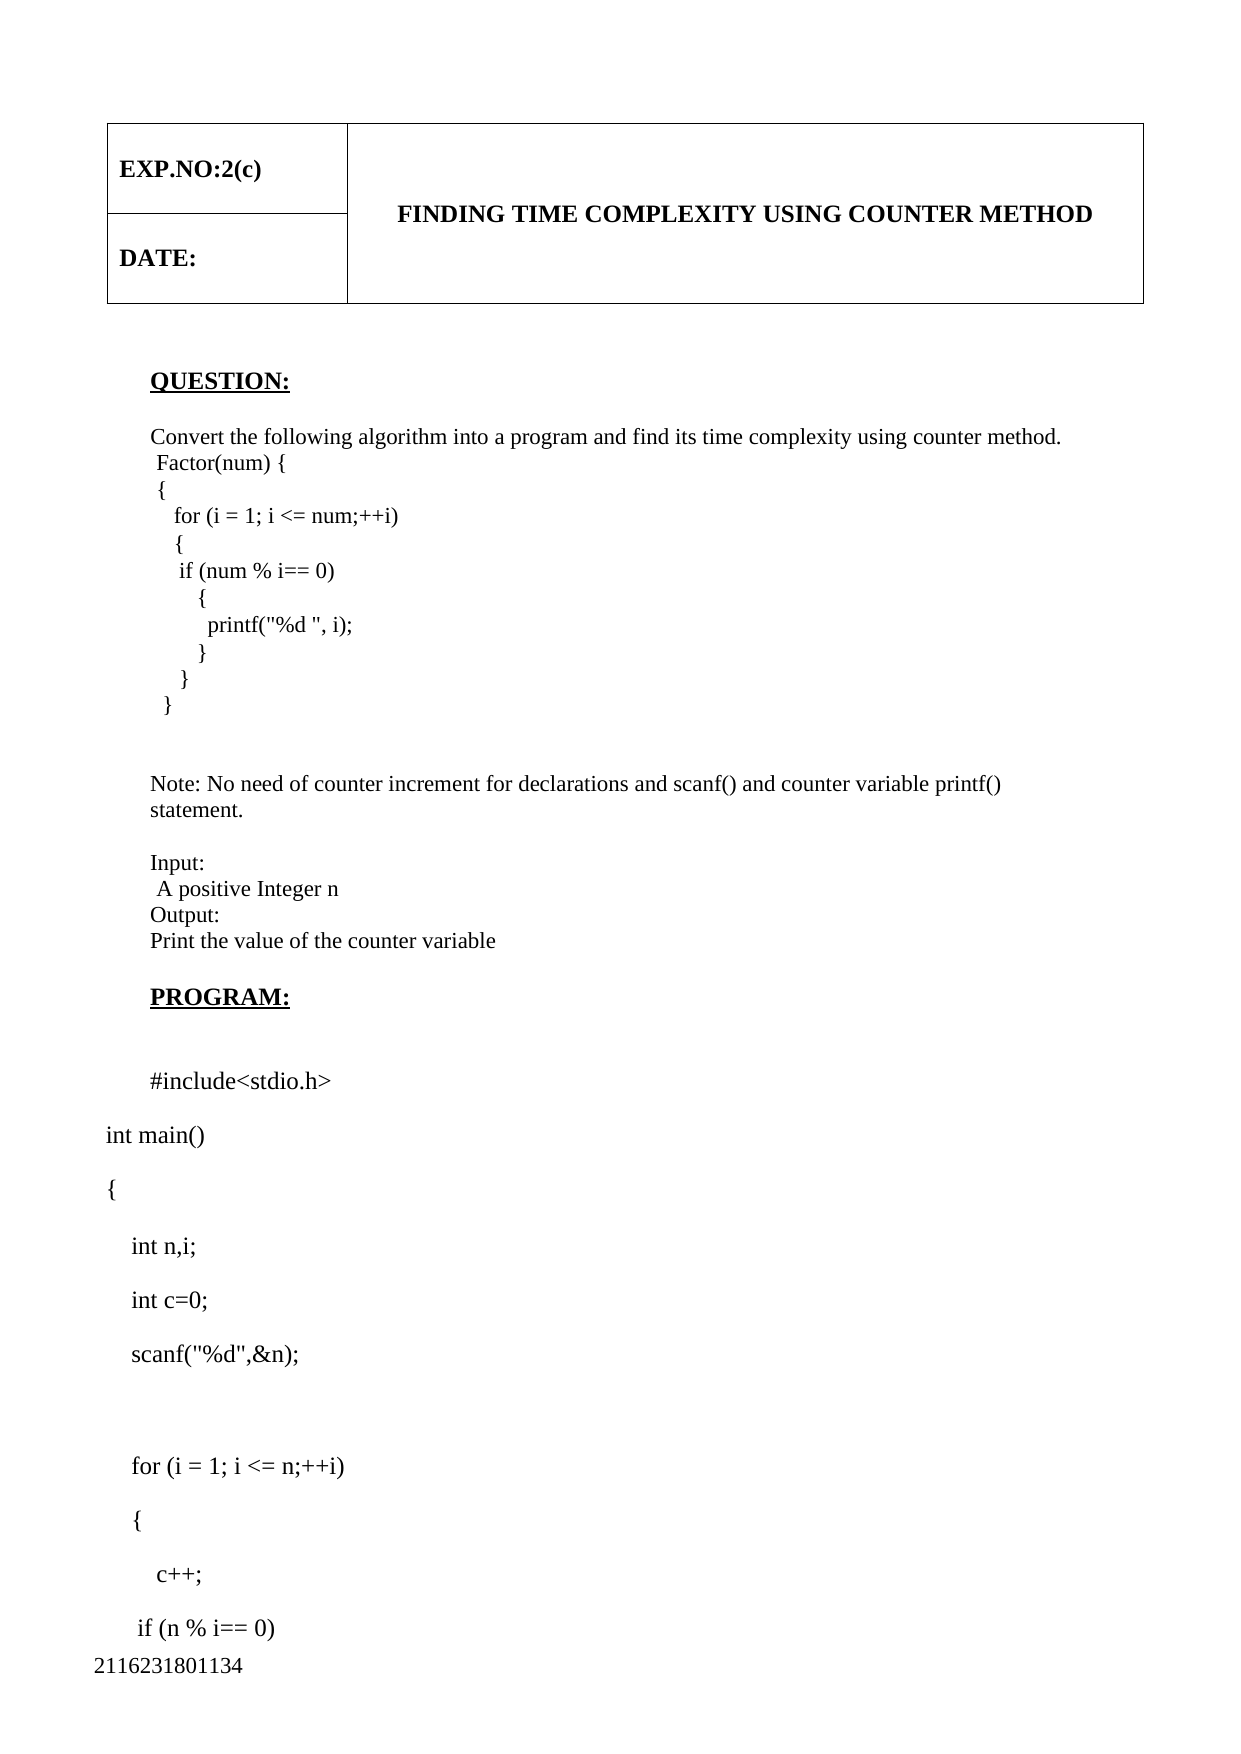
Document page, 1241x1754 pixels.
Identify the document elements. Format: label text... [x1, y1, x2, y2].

text if (n % i== 0) [137, 1613, 1155, 1642]
table_header FINDING TIME COMPLEXITY USING COUNTER METHOD [348, 124, 1143, 302]
text { [131, 1505, 1155, 1534]
text if (num % i== 0) [179, 557, 1155, 583]
text } [162, 692, 1155, 718]
text scanf("%d",&n); [131, 1339, 1155, 1368]
table_cell DATE: [108, 214, 347, 302]
text Input: [150, 849, 1155, 875]
text printf("%d ", i); [207, 611, 1155, 637]
text { [156, 476, 1155, 502]
text for (i = 1; i <= n;++i) [131, 1451, 1155, 1480]
text c++; [156, 1559, 1155, 1588]
text { [173, 529, 1155, 556]
text for (i = 1; i <= num;++i) [173, 502, 1155, 528]
text Print the value of the counter variable [150, 927, 1155, 954]
text PROGRAM: [150, 982, 1155, 1011]
text Convert the following algorithm into a program and find its time complexity using counter method. Factor(num) { [150, 424, 1155, 476]
text } [197, 638, 1155, 665]
text A positive Integer n Output: [150, 876, 398, 927]
text Note: No need of counter increment for declarations and scanf() and counter variable printf() statement. [150, 771, 1078, 822]
text #include<stdio.h> int main() [106, 1066, 346, 1149]
text } [179, 665, 1155, 691]
text QUESTION: [150, 366, 1155, 395]
text { [197, 584, 1155, 610]
text int n,i; int c=0; [131, 1231, 209, 1314]
text { [106, 1174, 1155, 1203]
table_header EXP.NO:2(c) [108, 124, 347, 212]
